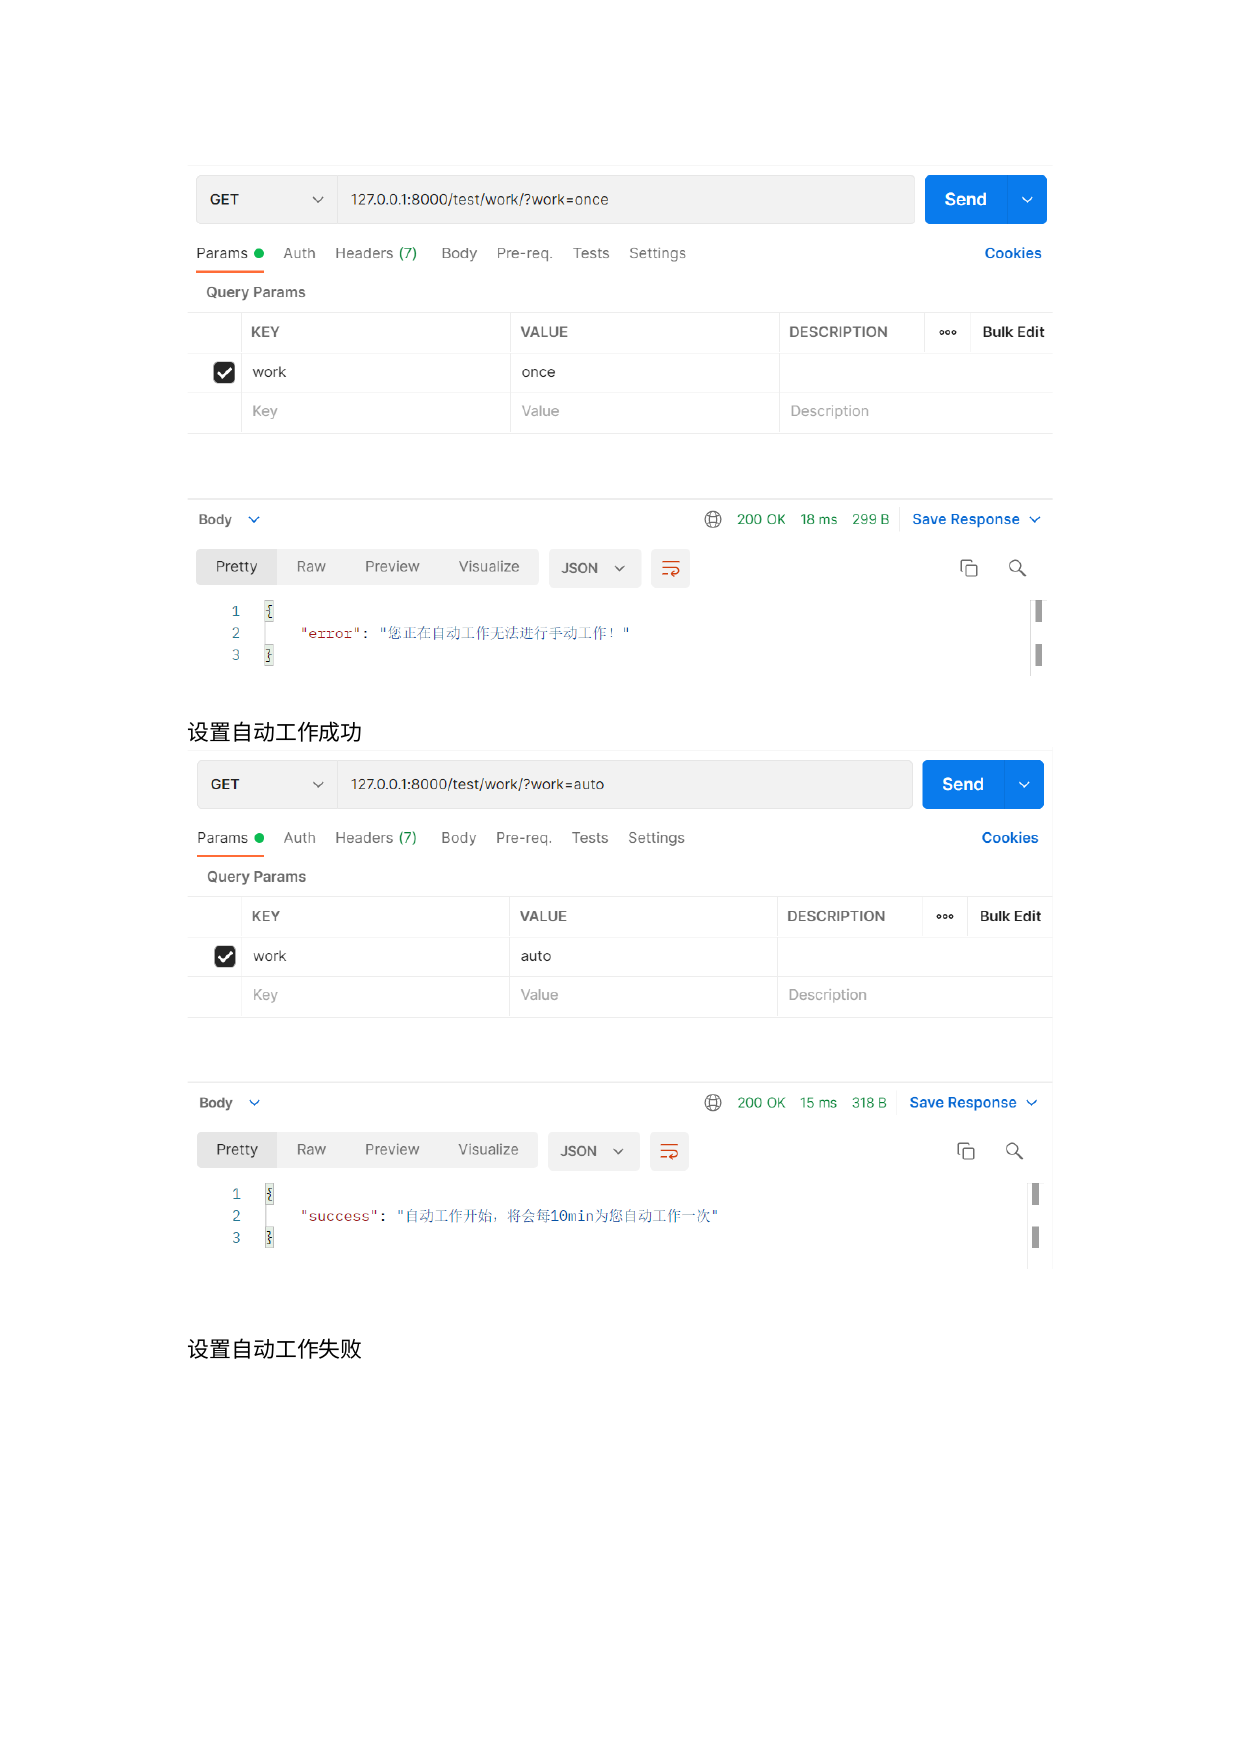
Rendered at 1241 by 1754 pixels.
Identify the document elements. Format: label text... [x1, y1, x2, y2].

text 设置自动工作失败 [187, 1332, 1053, 1364]
text 设置自动工作成功 [187, 714, 1053, 747]
picture [187, 162, 1053, 676]
picture [187, 747, 1053, 1269]
